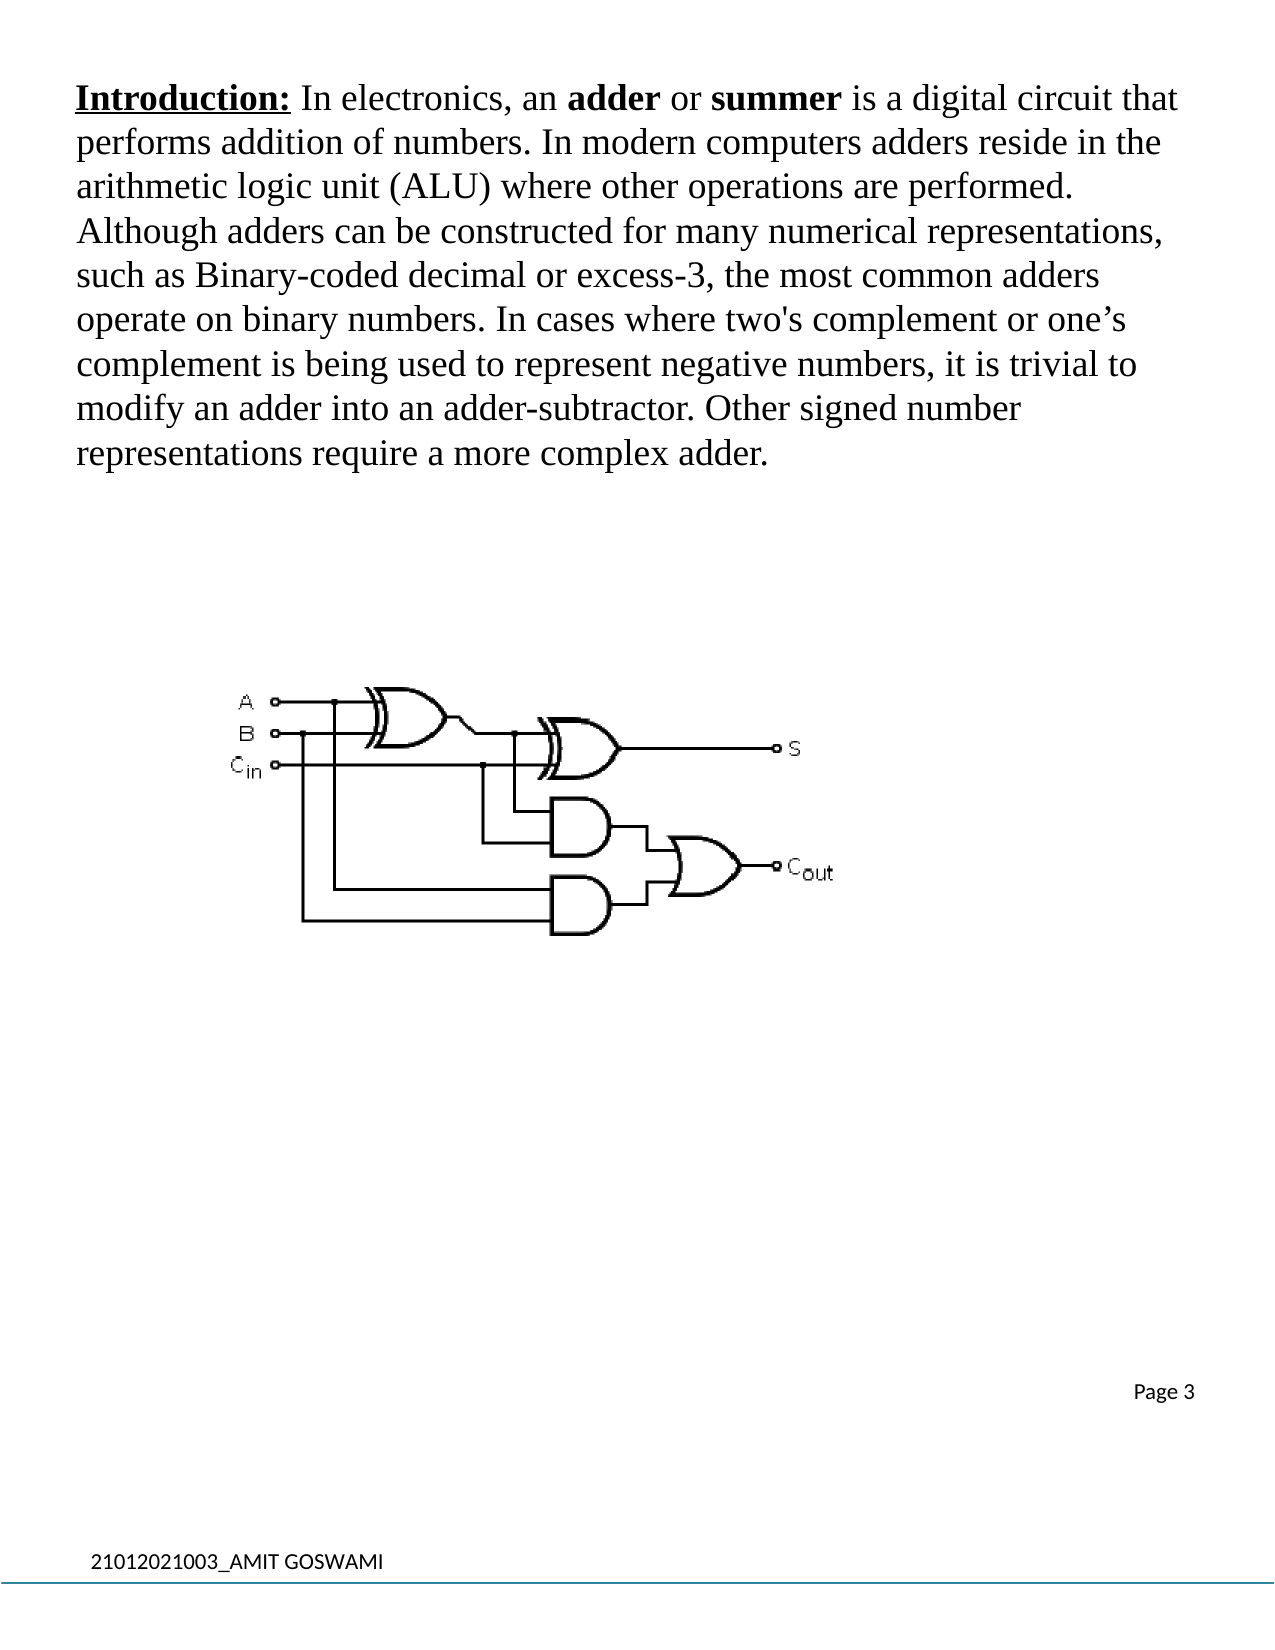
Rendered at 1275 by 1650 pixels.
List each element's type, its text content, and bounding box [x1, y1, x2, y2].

picture [230, 686, 833, 936]
text Page 3 [75, 1377, 1200, 1405]
text Introduction: In electronics, an adder or summer is a digital circuit that performs addition of numbers. In modern computers adders reside in the arithmetic logic unit (ALU) where other operations are performed. Although adders can be constructed for many numerical representations, such as Binary-coded decimal or excess-3, the most common adders operate on binary numbers. In cases where two's complement or one’s complement is being used to represent negative numbers, it is trivial to modify an adder into an adder-subtractor. Other signed number representations require a more complex adder. [75, 75, 1200, 473]
